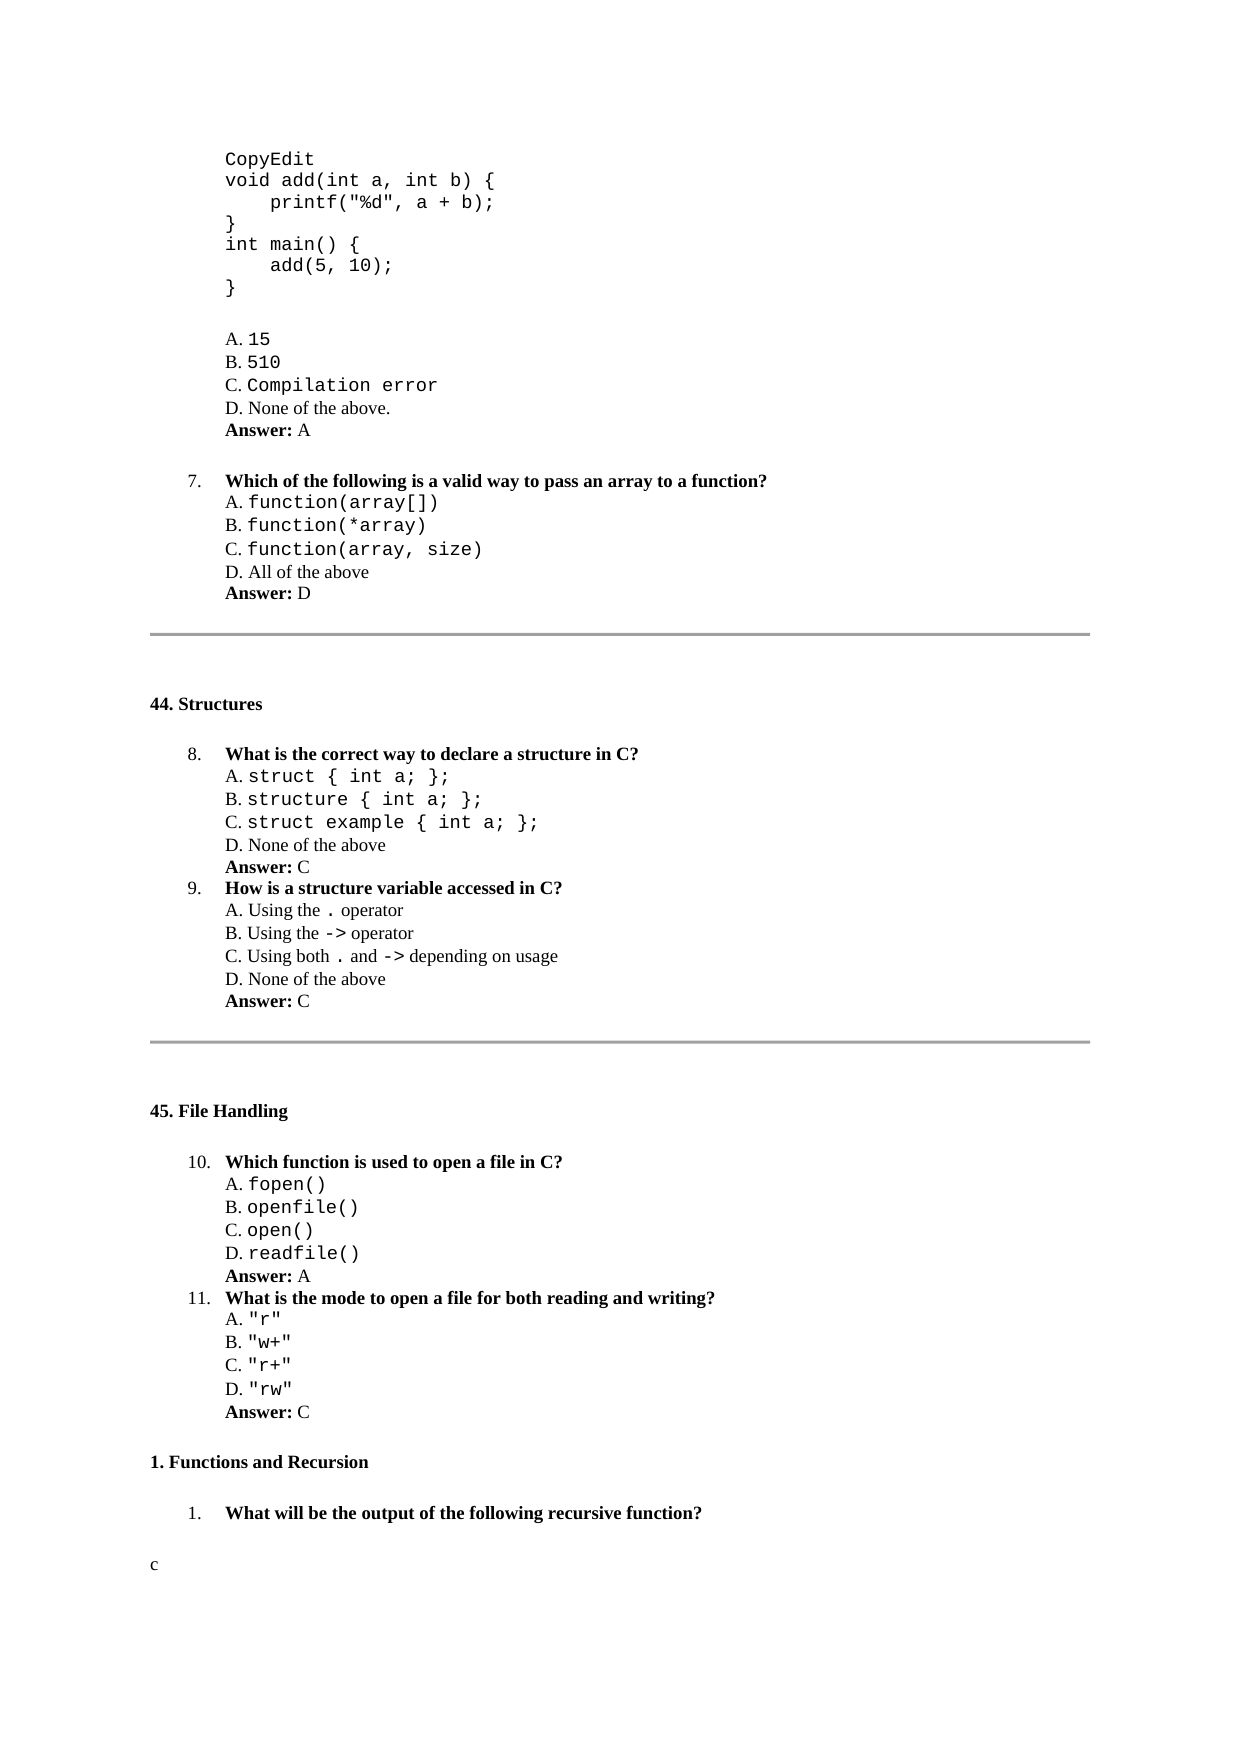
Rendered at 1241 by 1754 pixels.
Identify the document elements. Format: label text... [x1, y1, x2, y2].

text 44. Structures [150, 692, 1090, 714]
text } [225, 277, 1090, 299]
text void add(int a, int b) { [225, 171, 1090, 192]
list How is a structure variable accessed in C? A. Using the . operator B. Using the -> operator C. Using both . and -> depending on usage D. None of the above Answer: C [187, 877, 1090, 1011]
text } [225, 214, 1090, 235]
text c [150, 1553, 1090, 1574]
text 1. Functions and Recursion [150, 1451, 1090, 1473]
list What will be the output of the following recursive function? [187, 1502, 1090, 1524]
list Which of the following is a valid way to pass an array to a function? A. function(array[]) B. function(*array) C. function(array, size) D. All of the above Answer: D [187, 469, 1090, 604]
list What is the correct way to declare a structure in C? A. struct { int a; }; B. structure { int a; }; C. struct example { int a; }; D. None of the above Answer: C [187, 743, 1090, 877]
text printf("%d", a + b); [225, 192, 1090, 214]
text 45. File Handling [150, 1100, 1090, 1122]
text int main() { [225, 235, 1090, 256]
text CopyEdit [225, 150, 1090, 171]
text add(5, 10); [225, 256, 1090, 277]
list Which function is used to open a file in C? A. fopen() B. openfile() C. open() D. readfile() Answer: A [187, 1151, 1090, 1287]
list What is the mode to open a file for both reading and writing? A. "r" B. "w+" C. "r+" D. "rw" Answer: C [187, 1287, 1090, 1422]
text A. 15 B. 510 C. Compilation error D. None of the above. Answer: A [225, 328, 1090, 440]
